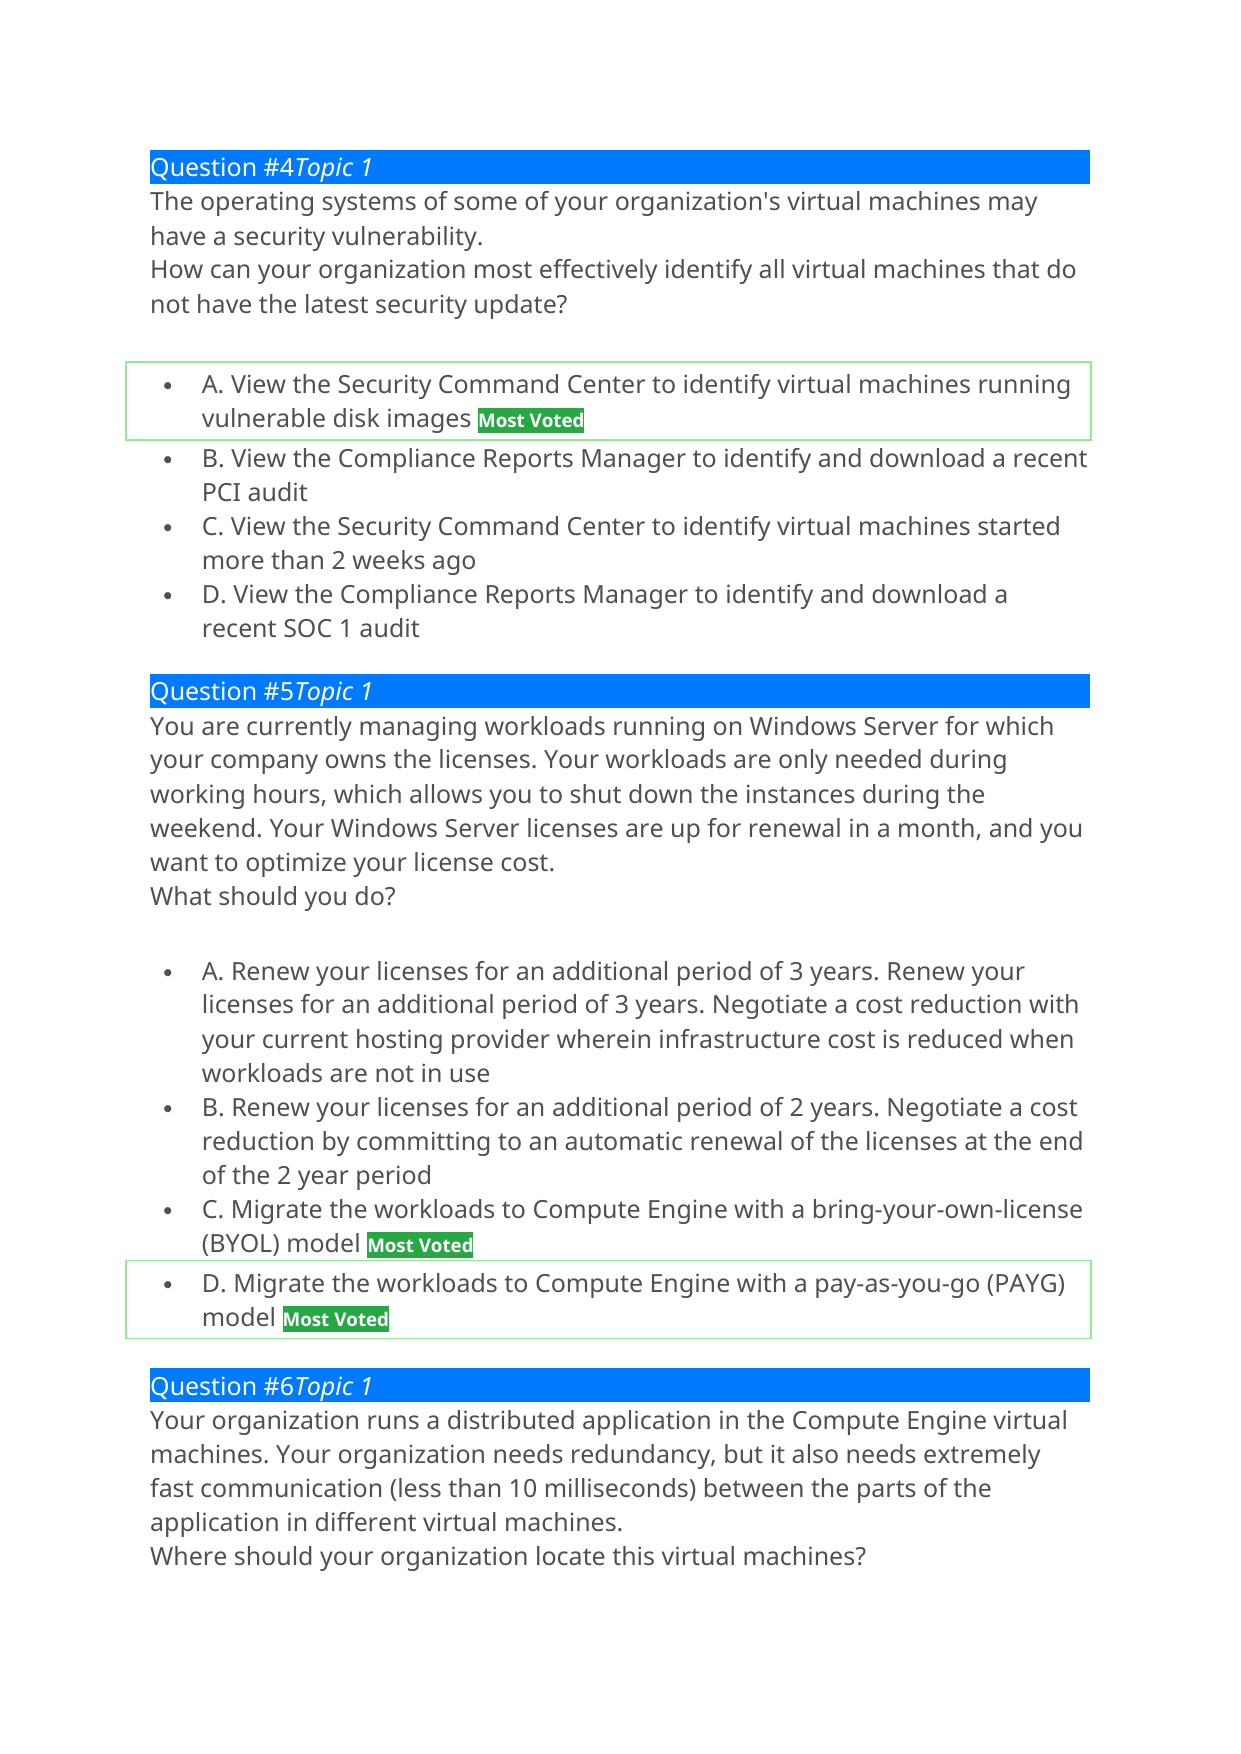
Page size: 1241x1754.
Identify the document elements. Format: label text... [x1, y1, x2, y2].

text Your organization runs a distributed application in the Compute Engine virtual machines. Your organization needs redundancy, but it also needs extremely fast communication (less than 10 milliseconds) between the parts of the application in different virtual machines. Where should your organization locate this virtual machines? [150, 1402, 1090, 1573]
text Question #5Topic 1 [150, 674, 1090, 708]
list B. Renew your licenses for an additional period of 2 years. Negotiate a cost reduction by committing to an automatic renewal of the licenses at the end of the 2 year period [164, 1089, 1090, 1192]
list D. Migrate the workloads to Compute Engine with a pay-as-you-go (PAYG) model Most Voted [127, 1261, 1090, 1338]
text Question #4Topic 1 [150, 150, 1090, 184]
text Question #6Topic 1 [150, 1368, 1090, 1402]
text You are currently managing workloads running on Windows Server for which your company owns the licenses. Your workloads are only needed during working hours, which allows you to shut down the instances during the weekend. Your Windows Server licenses are up for renewal in a month, and you want to optimize your license cost. What should you do? [150, 708, 1090, 912]
list A. View the Security Command Center to identify virtual machines running vulnerable disk images Most Voted [127, 363, 1090, 439]
list D. View the Compliance Reports Manager to identify and download a recent SOC 1 audit [164, 577, 1090, 645]
list B. View the Compliance Reports Manager to identify and download a recent PCI audit [164, 441, 1090, 509]
list C. Migrate the workloads to Compute Engine with a bring-your-own-license (BYOL) model Most Voted [164, 1192, 1090, 1260]
list C. View the Security Command Center to identify virtual machines started more than 2 weeks ago [164, 509, 1090, 577]
list A. Renew your licenses for an additional period of 3 years. Renew your licenses for an additional period of 3 years. Negotiate a cost reduction with your current hosting provider wherein infrastructure cost is reduced when workloads are not in use [164, 953, 1090, 1089]
text The operating systems of some of your organization's virtual machines may have a security vulnerability. How can your organization most effectively identify all virtual machines that do not have the latest security update? [150, 184, 1090, 320]
